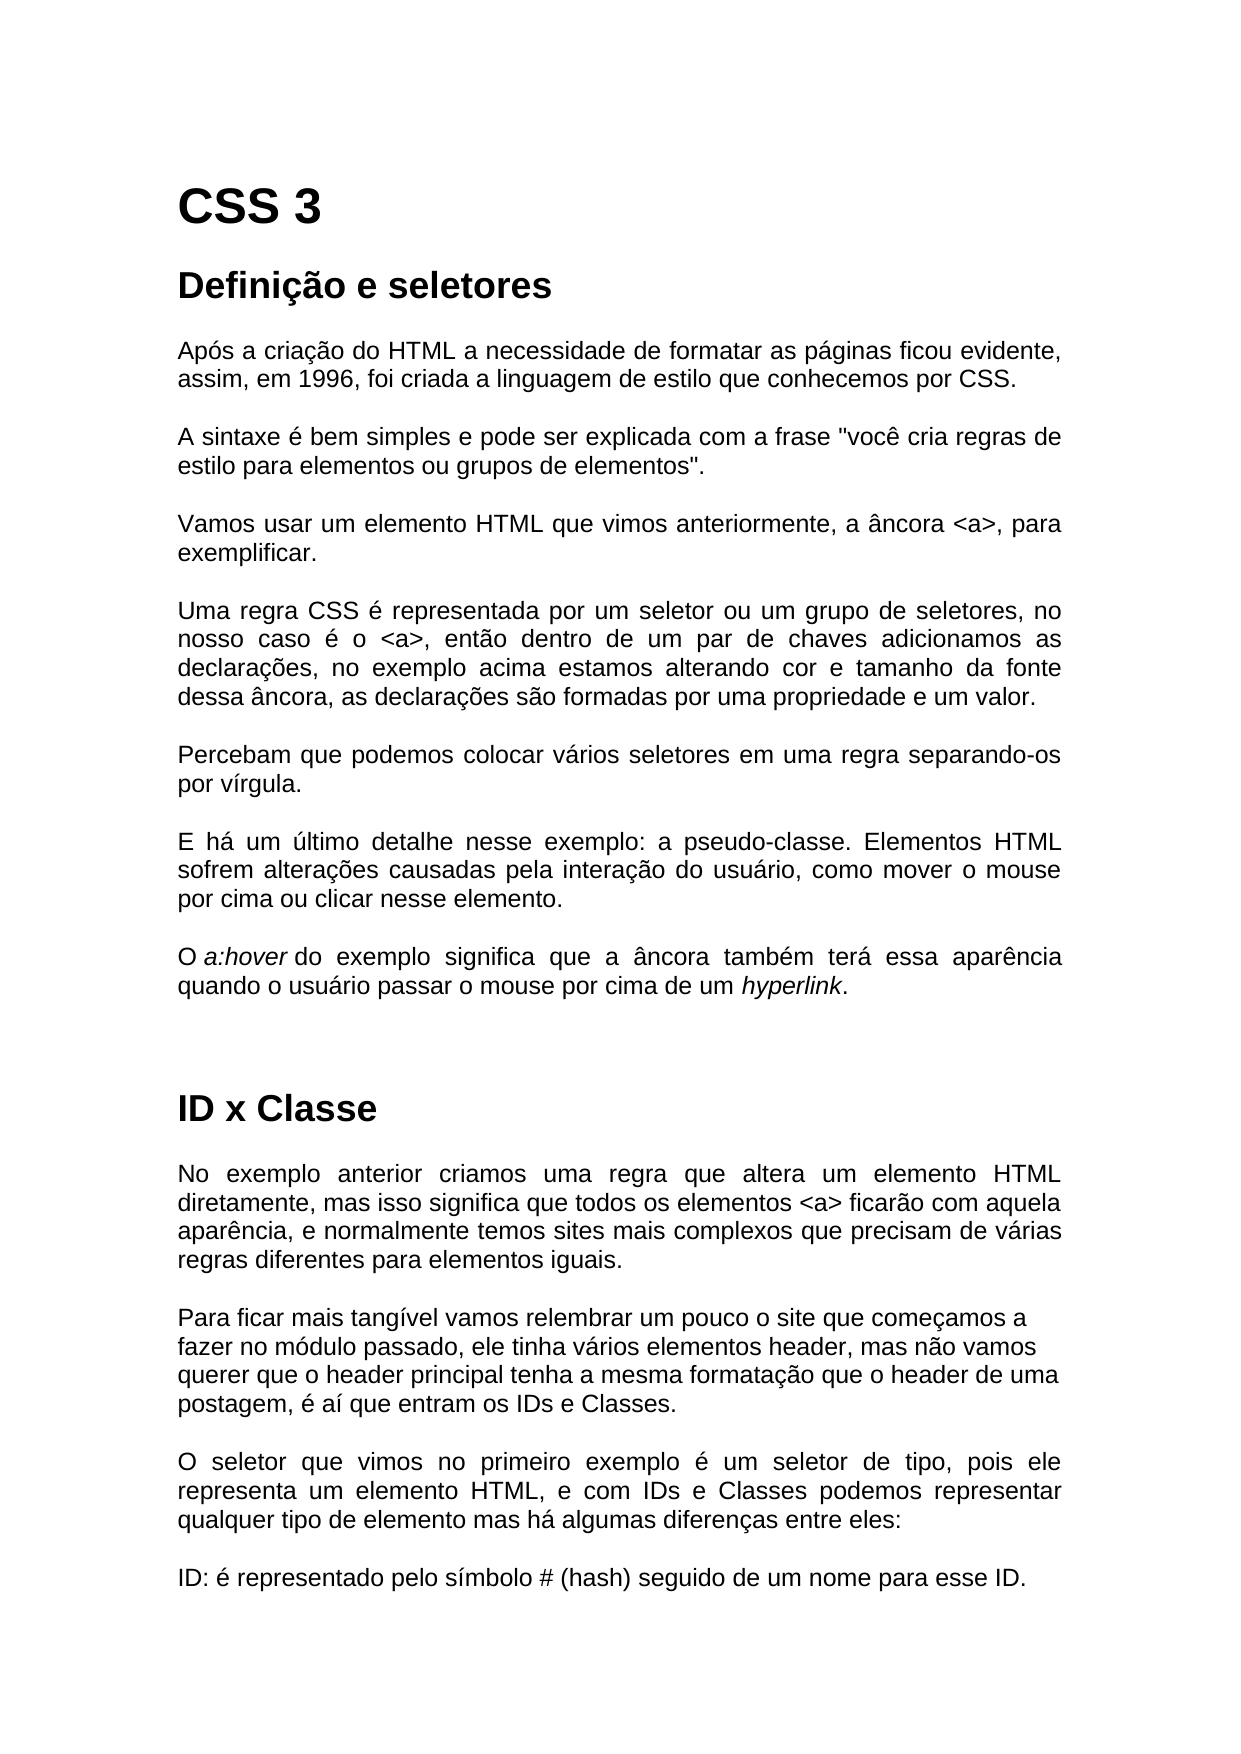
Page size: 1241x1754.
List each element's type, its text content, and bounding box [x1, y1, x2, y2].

text No exemplo anterior criamos uma regra que altera um elemento HTML diretamente, mas isso significa que todos os elementos <a> ficarão com aquela aparência, e normalmente temos sites mais complexos que precisam de várias regras diferentes para elementos iguais. [177, 1159, 1063, 1274]
text E há um último detalhe nesse exemplo: a pseudo-classe. Elementos HTML sofrem alterações causadas pela interação do usuário, como mover o mouse por cima ou clicar nesse elemento. [177, 827, 1063, 913]
subtitle ID x Classe [177, 1087, 1063, 1130]
text O a:hover do exemplo significa que a âncora também terá essa aparência quando o usuário passar o mouse por cima de um hyperlink. [177, 942, 1063, 999]
text Percebam que podemos colocar vários seletores em uma regra separando-os por vírgula. [177, 740, 1063, 797]
text Para ficar mais tangível vamos relembrar um pouco o site que começamos a fazer no módulo passado, ele tinha vários elementos header, mas não vamos querer que o header principal tenha a mesma formatação que o header de uma postagem, é aí que entram os IDs e Classes. [177, 1303, 1063, 1418]
text O seletor que vimos no primeiro exemplo é um seletor de tipo, pois ele representa um elemento HTML, e com IDs e Classes podemos representar qualquer tipo de elemento mas há algumas diferenças entre eles: [177, 1447, 1063, 1533]
text Vamos usar um elemento HTML que vimos anteriormente, a âncora <a>, para exemplificar. [177, 509, 1063, 567]
text ID: é representado pelo símbolo # (hash) seguido de um nome para esse ID. [177, 1563, 1063, 1591]
text Após a criação do HTML a necessidade de formatar as páginas ficou evidente, assim, em 1996, foi criada a linguagem de estilo que conhecemos por CSS. [177, 336, 1063, 393]
subtitle Definição e seletores [177, 263, 1063, 307]
text A sintaxe é bem simples e pode ser explicada com a frase "você cria regras de estilo para elementos ou grupos de elementos". [177, 422, 1063, 480]
subtitle CSS 3 [177, 177, 1063, 234]
text Uma regra CSS é representada por um seletor ou um grupo de seletores, no nosso caso é o <a>, então dentro de um par de chaves adicionamos as declarações, no exemplo acima estamos alterando cor e tamanho da fonte dessa âncora, as declarações são formadas por uma propriedade e um valor. [177, 596, 1063, 711]
